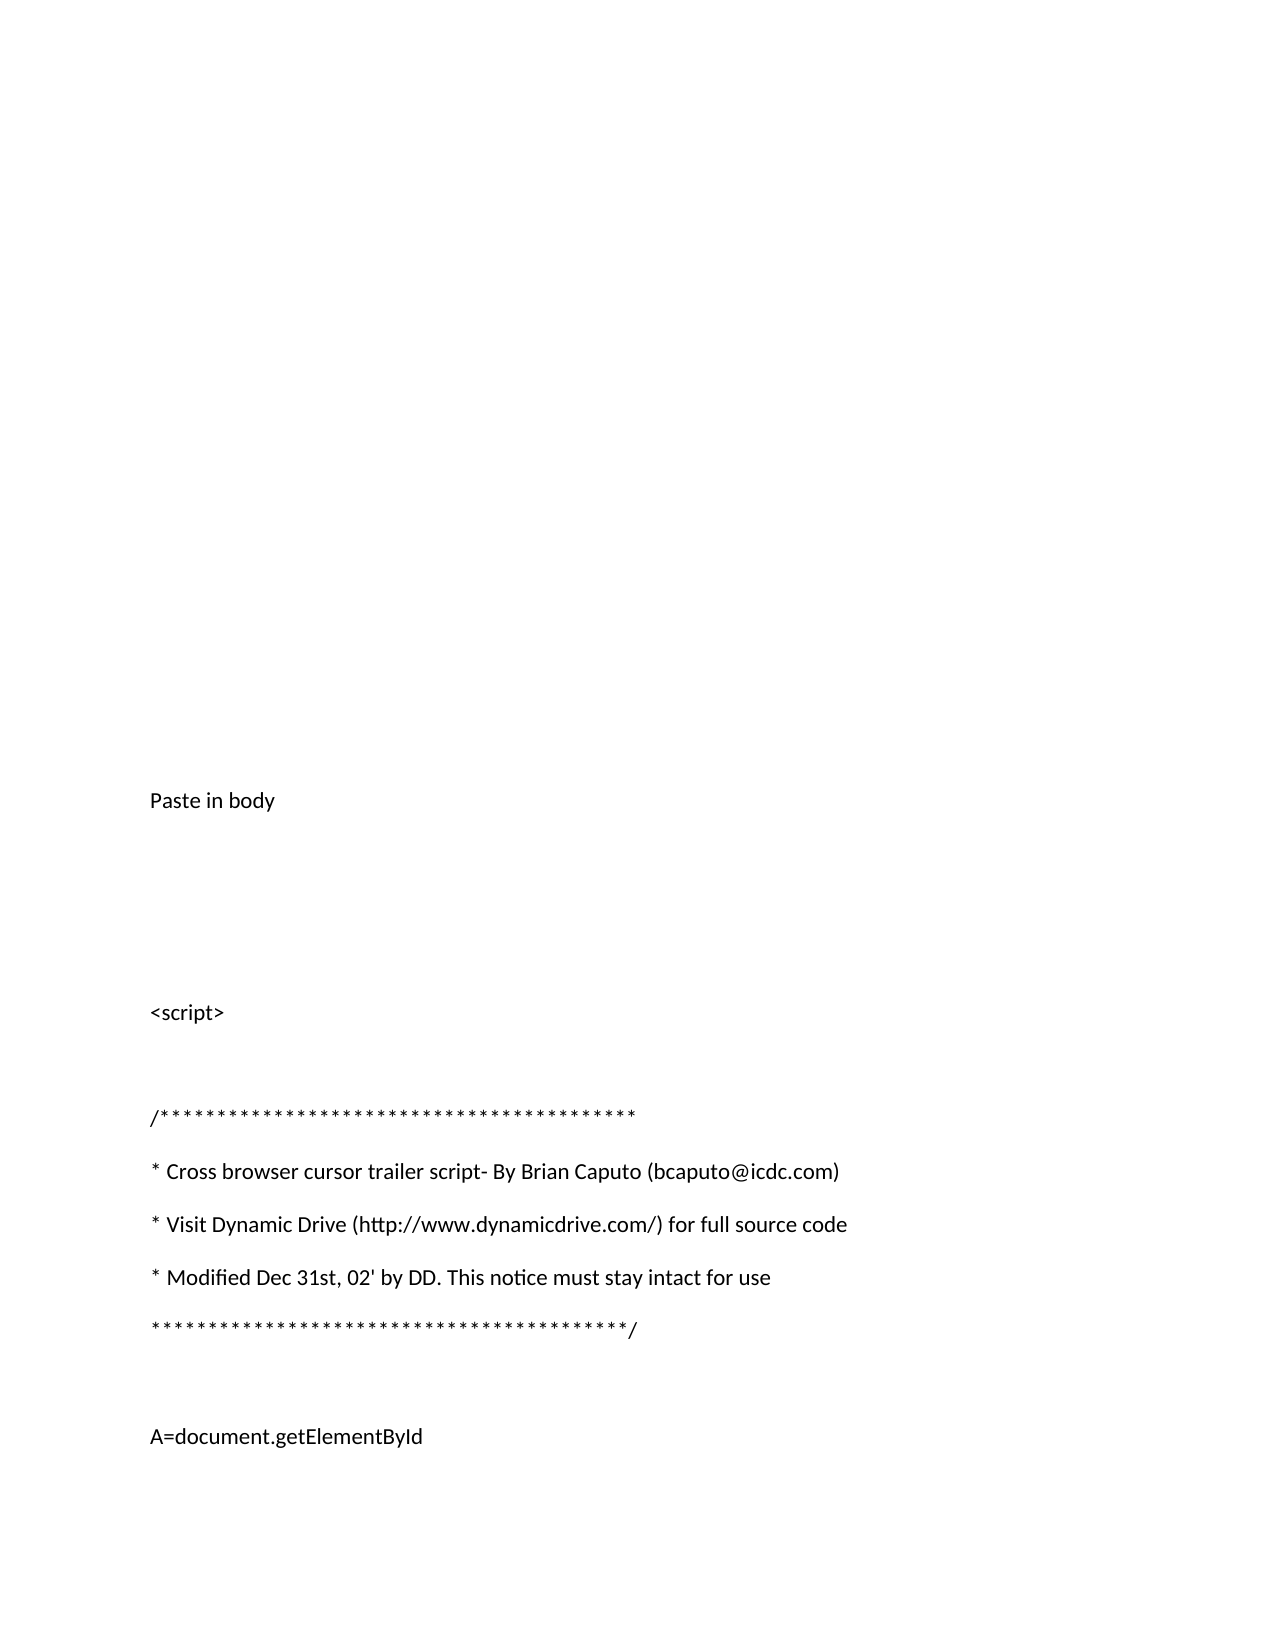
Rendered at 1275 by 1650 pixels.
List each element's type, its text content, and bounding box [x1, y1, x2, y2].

text ******************************************/ [150, 1316, 1125, 1344]
text * Visit Dynamic Drive (http://www.dynamicdrive.com/) for full source code [150, 1210, 1125, 1238]
text /****************************************** [150, 1104, 1125, 1132]
text A=document.getElementById [150, 1422, 1125, 1451]
text <script> [150, 998, 1125, 1026]
text * Cross browser cursor trailer script- By Brian Caputo (bcaputo@icdc.com) [150, 1157, 1125, 1185]
text * Modified Dec 31st, 02' by DD. This notice must stay intact for use [150, 1263, 1125, 1291]
text Paste in body [150, 786, 1125, 814]
